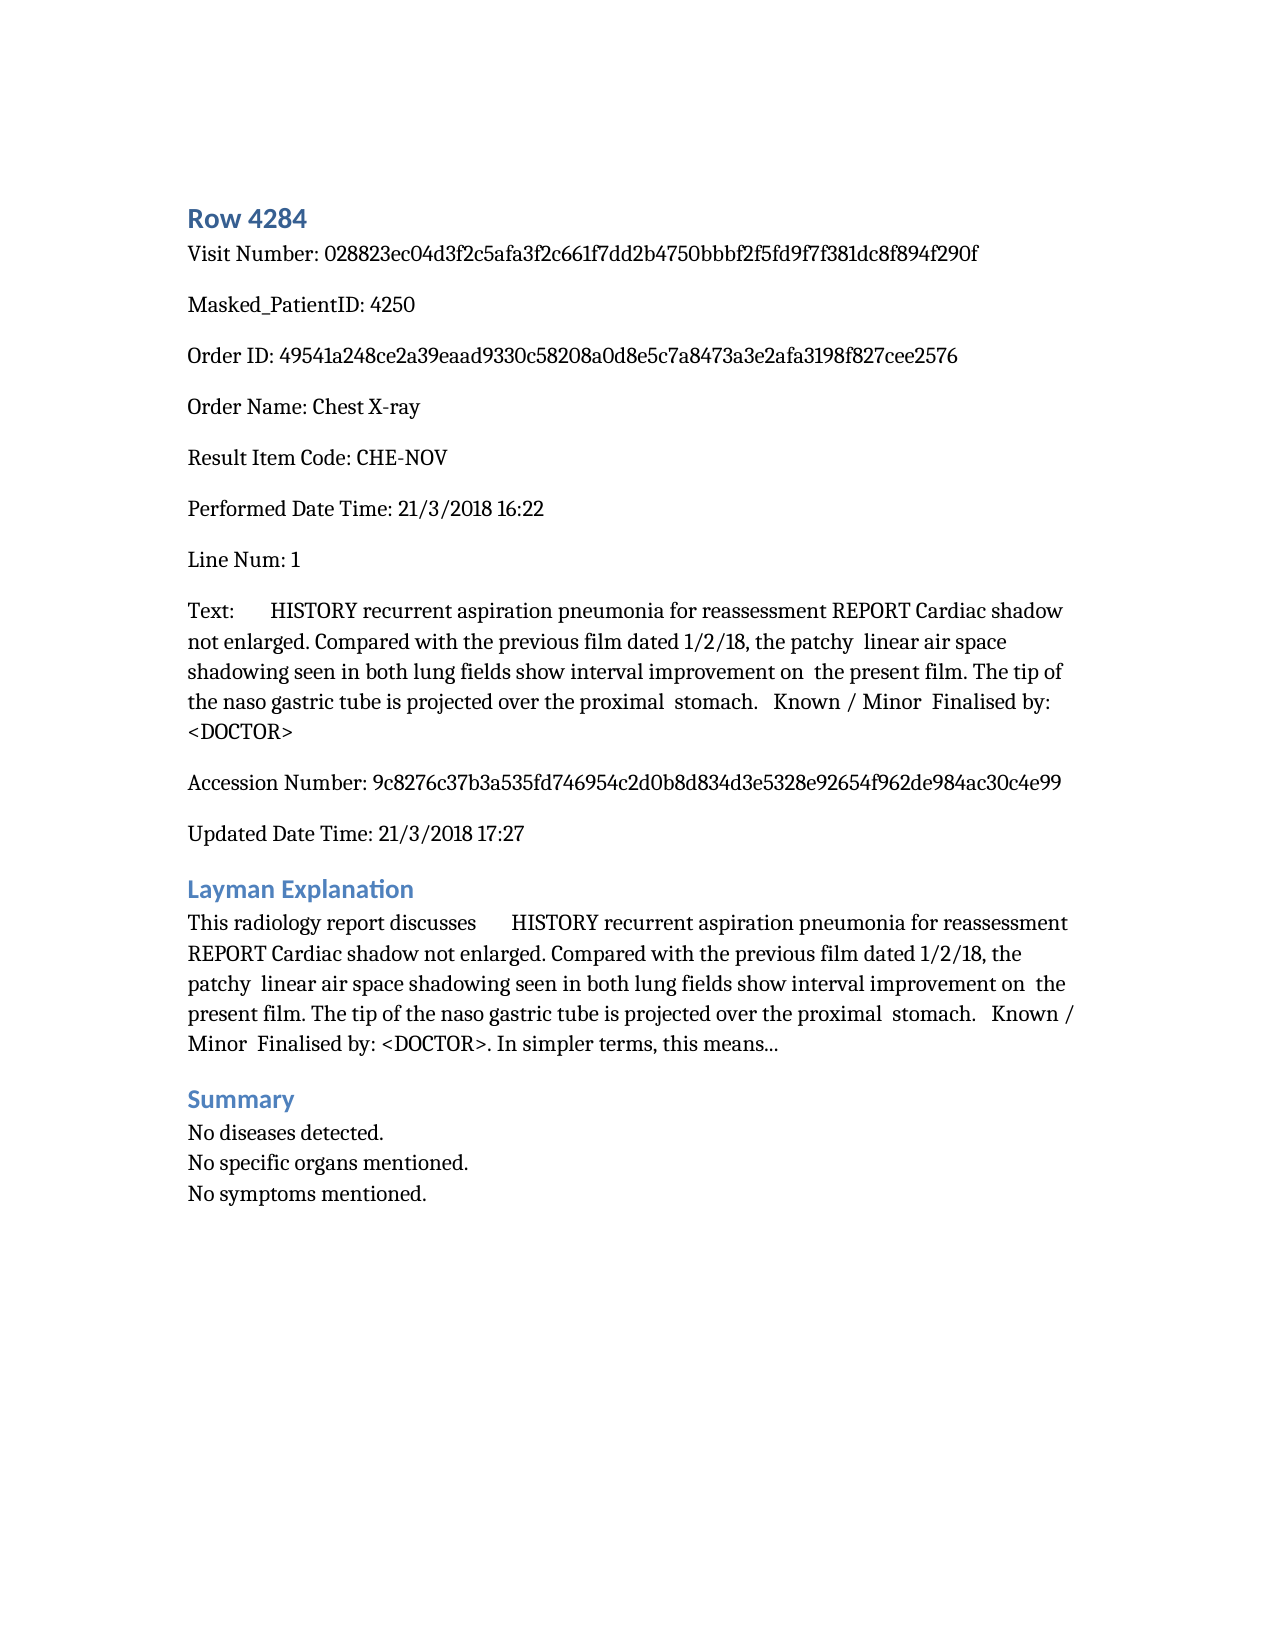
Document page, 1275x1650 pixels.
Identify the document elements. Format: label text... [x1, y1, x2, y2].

text Masked_PatientID: 4250 [187, 292, 1087, 318]
text Order Name: Chest X-ray [187, 394, 1087, 420]
text This radiology report discusses HISTORY recurrent aspiration pneumonia for reassessment REPORT Cardiac shadow not enlarged. Compared with the previous film dated 1/2/18, the patchy linear air space shadowing seen in both lung fields show interval improvement on the present film. The tip of the naso gastric tube is projected over the proximal stomach. Known / Minor Finalised by: <DOCTOR>. In simpler terms, this means... [187, 910, 1087, 1057]
text Text: HISTORY recurrent aspiration pneumonia for reassessment REPORT Cardiac shadow not enlarged. Compared with the previous film dated 1/2/18, the patchy linear air space shadowing seen in both lung fields show interval improvement on the present film. The tip of the naso gastric tube is projected over the proximal stomach. Known / Minor Finalised by: <DOCTOR> [187, 598, 1087, 745]
subtitle Summary [187, 1082, 1087, 1115]
text Accession Number: 9c8276c37b3a535fd746954c2d0b8d834d3e5328e92654f962de984ac30c4e99 [187, 770, 1087, 796]
text Order ID: 49541a248ce2a39eaad9330c58208a0d8e5c7a8473a3e2afa3198f827cee2576 [187, 343, 1087, 369]
subtitle Layman Explanation [187, 872, 1087, 905]
text Updated Date Time: 21/3/2018 17:27 [187, 821, 1087, 847]
text Line Num: 1 [187, 547, 1087, 573]
text Visit Number: 028823ec04d3f2c5afa3f2c661f7dd2b4750bbbf2f5fd9f7f381dc8f894f290f [187, 241, 1087, 267]
subtitle Row 4284 [187, 200, 1087, 236]
text Performed Date Time: 21/3/2018 16:22 [187, 496, 1087, 522]
text No diseases detected. No specific organs mentioned. No symptoms mentioned. [187, 1120, 1087, 1207]
text Result Item Code: CHE-NOV [187, 445, 1087, 471]
